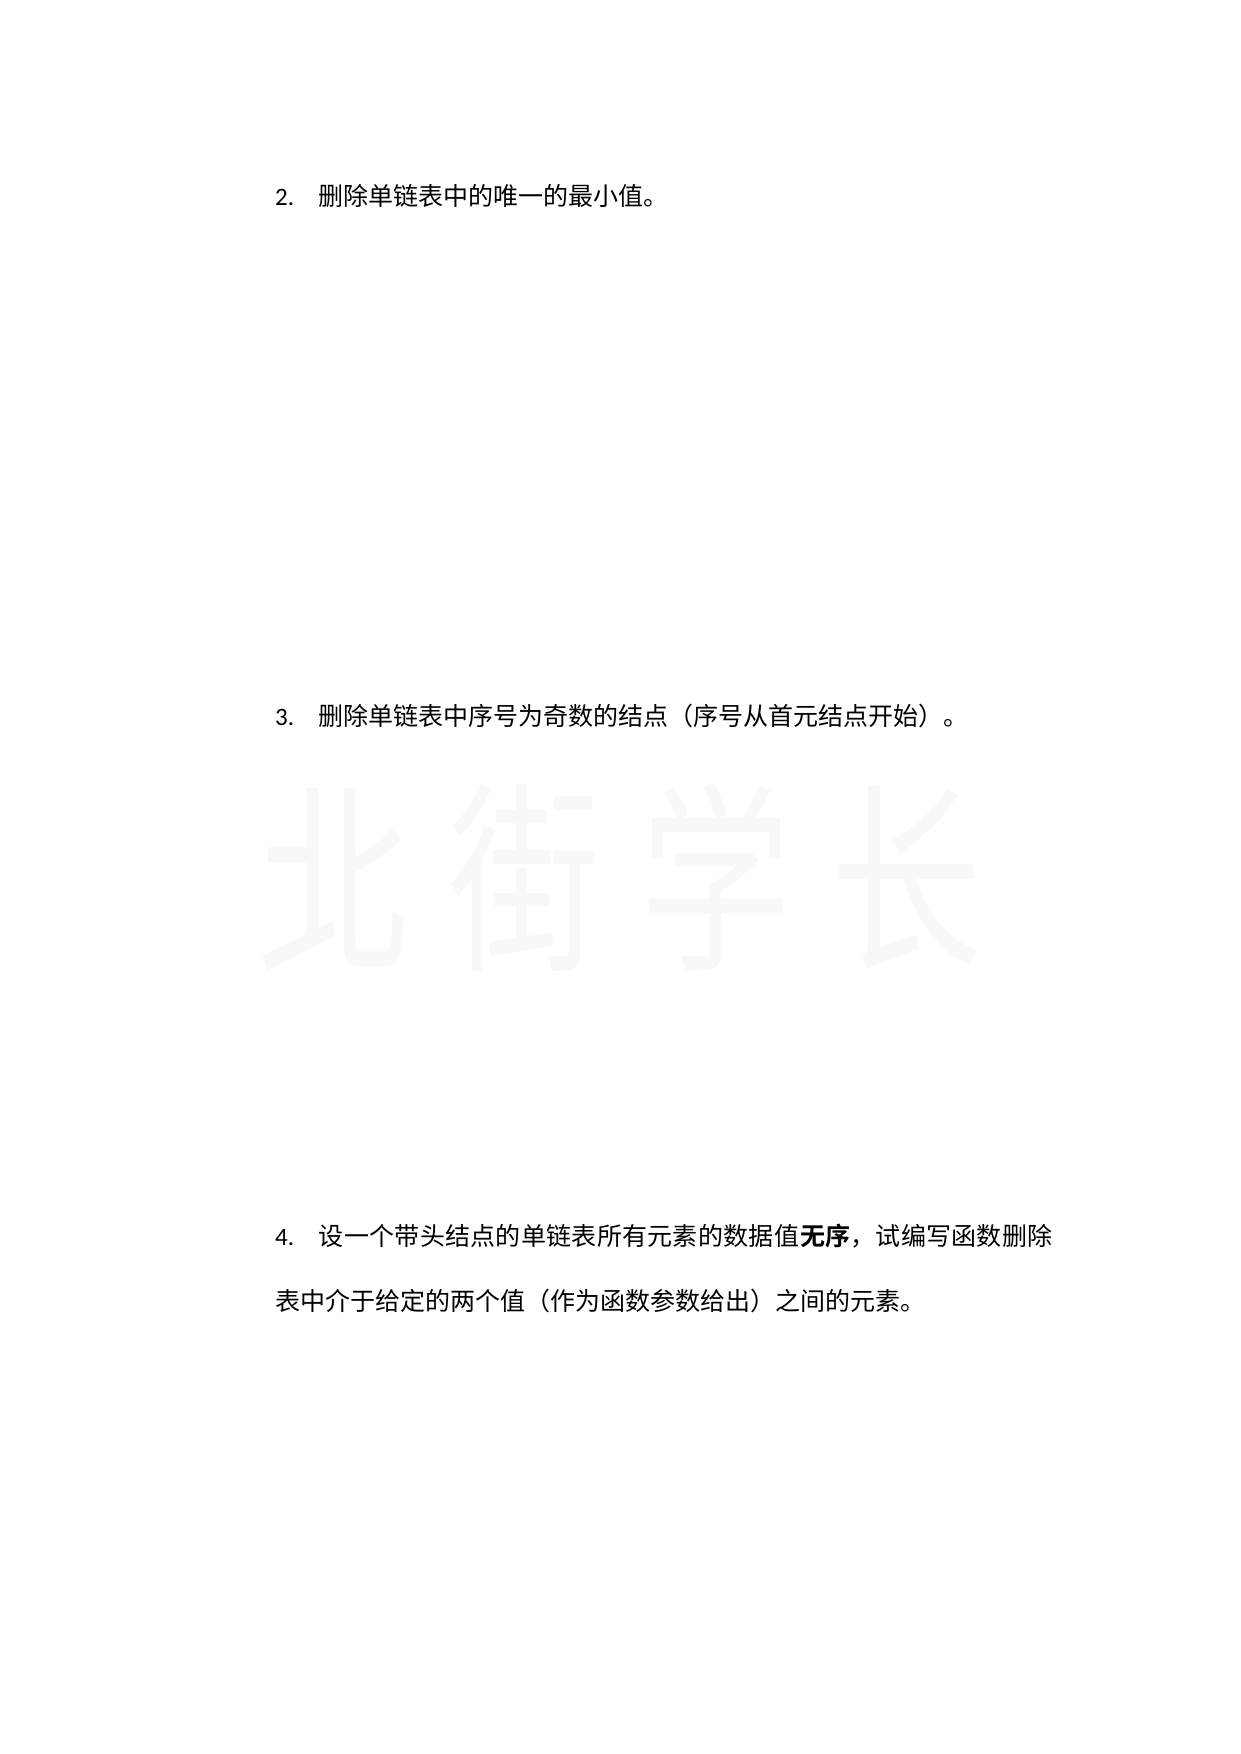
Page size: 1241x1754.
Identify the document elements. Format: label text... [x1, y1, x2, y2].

list 删除单链表中序号为奇数的结点（序号从首元结点开始）。 [275, 682, 1053, 747]
list 设一个带头结点的单链表所有元素的数据值无序，试编写函数删除表中介于给定的两个值（作为函数参数给出）之间的元素。 [275, 1202, 1053, 1332]
list 删除单链表中的唯一的最小值。 [275, 162, 1053, 227]
